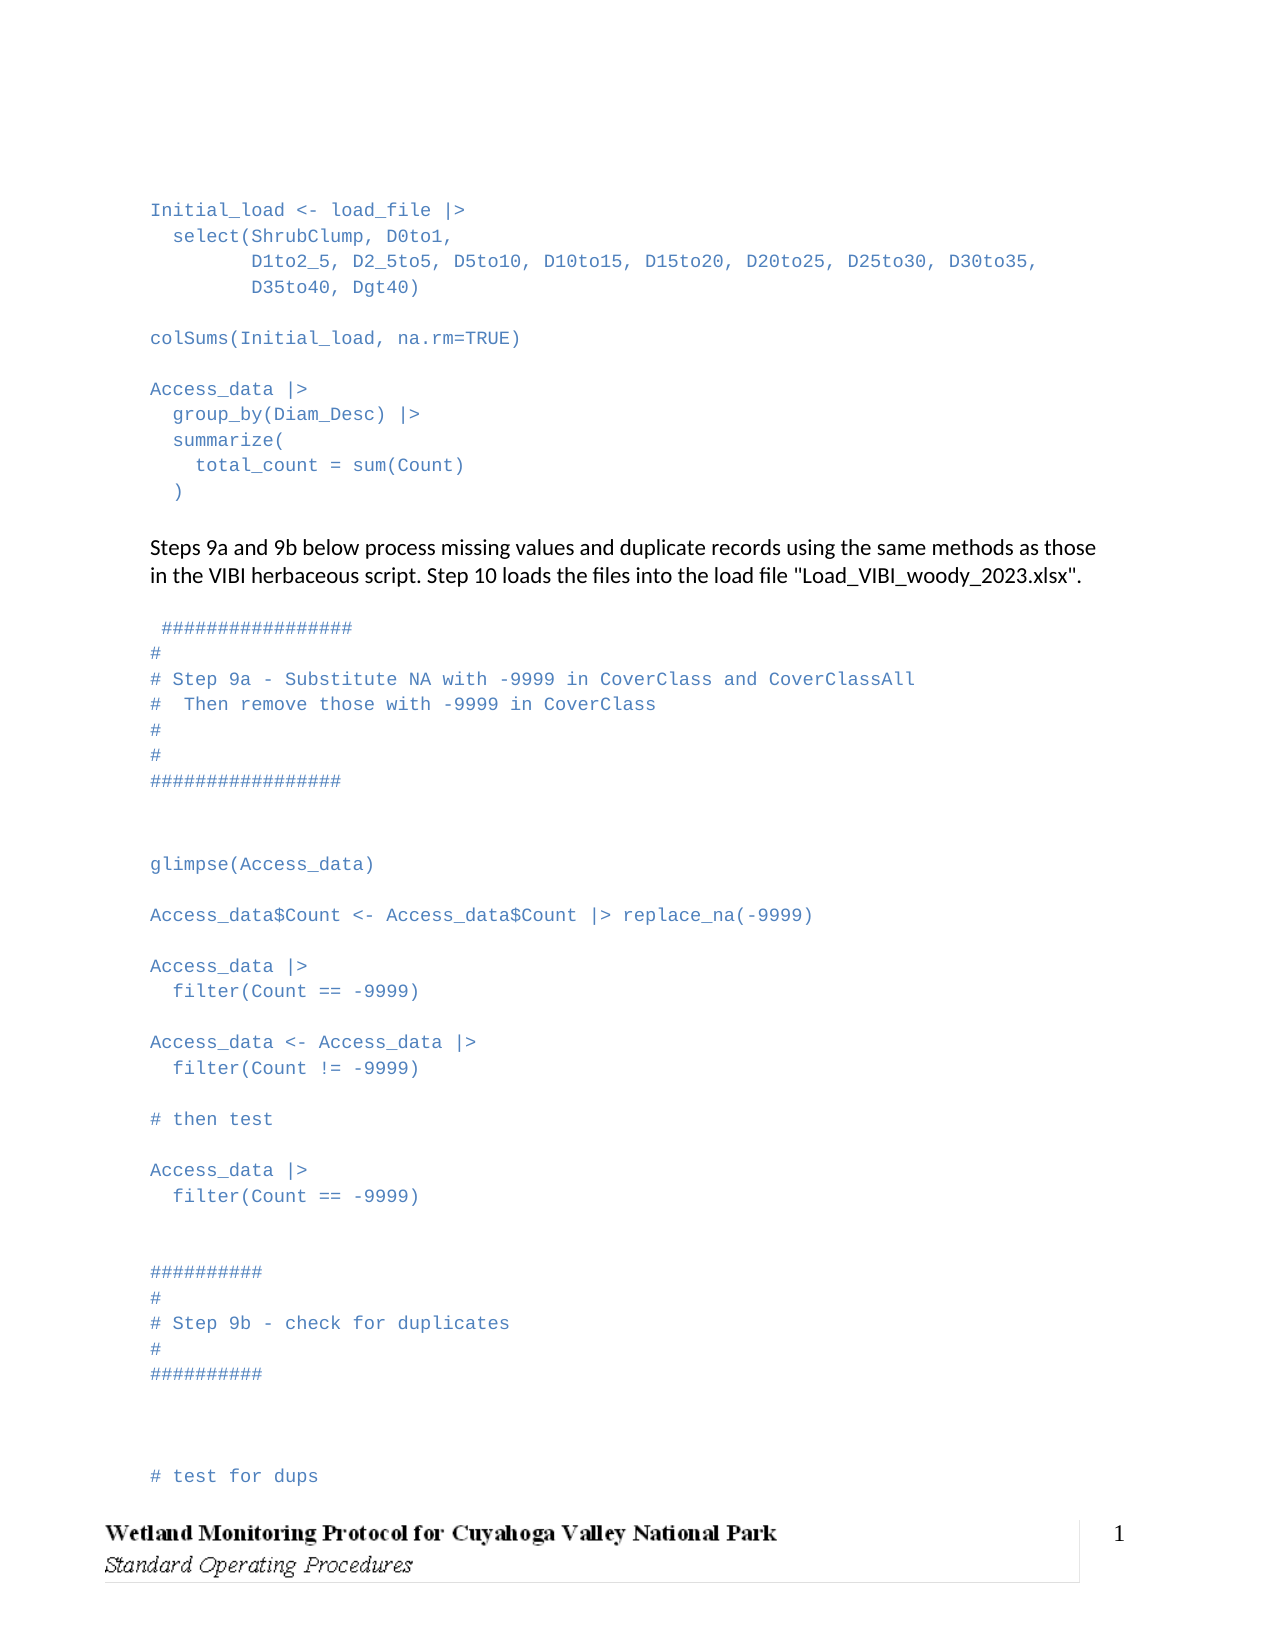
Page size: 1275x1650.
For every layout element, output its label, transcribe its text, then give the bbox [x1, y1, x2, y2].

text ) [150, 482, 1116, 503]
text # [150, 1288, 1116, 1310]
text summarize( [150, 431, 1116, 452]
text # [150, 644, 1116, 665]
text total_count = sum(Count) [150, 456, 1116, 477]
text ################# [150, 619, 1116, 640]
text # [150, 1339, 1116, 1361]
text # Then remove those with -9999 in CoverClass [150, 695, 1116, 716]
text Access_data |> [150, 380, 1116, 401]
text ################# [150, 772, 1116, 793]
text # Step 9b - check for duplicates [150, 1314, 1116, 1335]
text Access_data |> [150, 957, 1116, 978]
text filter(Count == -9999) [150, 982, 1116, 1003]
text filter(Count != -9999) [150, 1059, 1116, 1080]
text glimpse(Access_data) [150, 855, 1116, 876]
text # [150, 746, 1116, 767]
text # test for dups [150, 1467, 1116, 1488]
text # then test [150, 1110, 1116, 1131]
text filter(Count == -9999) [150, 1186, 1116, 1208]
text # [150, 721, 1116, 742]
text D35to40, Dgt40) [150, 278, 1116, 299]
text group_by(Diam_Desc) |> [150, 405, 1116, 426]
text Access_data |> [150, 1161, 1116, 1182]
text Access_data$Count <- Access_data$Count |> replace_na(-9999) [150, 906, 1116, 927]
text Initial_load <- load_file |> [150, 201, 1116, 222]
text Steps 9a and 9b below process missing values and duplicate records using the same methods as those in the VIBI herbaceous script. Step 10 loads the files into the load file "Load_VIBI_woody_2023.xlsx". [150, 533, 1116, 589]
text # Step 9a - Substitute NA with -9999 in CoverClass and CoverClassAll [150, 670, 1116, 691]
text ########## [150, 1263, 1116, 1284]
text ########## [150, 1365, 1116, 1386]
text D1to2_5, D2_5to5, D5to10, D10to15, D15to20, D20to25, D25to30, D30to35, [150, 252, 1116, 273]
text select(ShrubClump, D0to1, [150, 227, 1116, 248]
text Access_data <- Access_data |> [150, 1033, 1116, 1054]
picture [105, 1520, 1080, 1584]
text colSums(Initial_load, na.rm=TRUE) [150, 329, 1116, 350]
